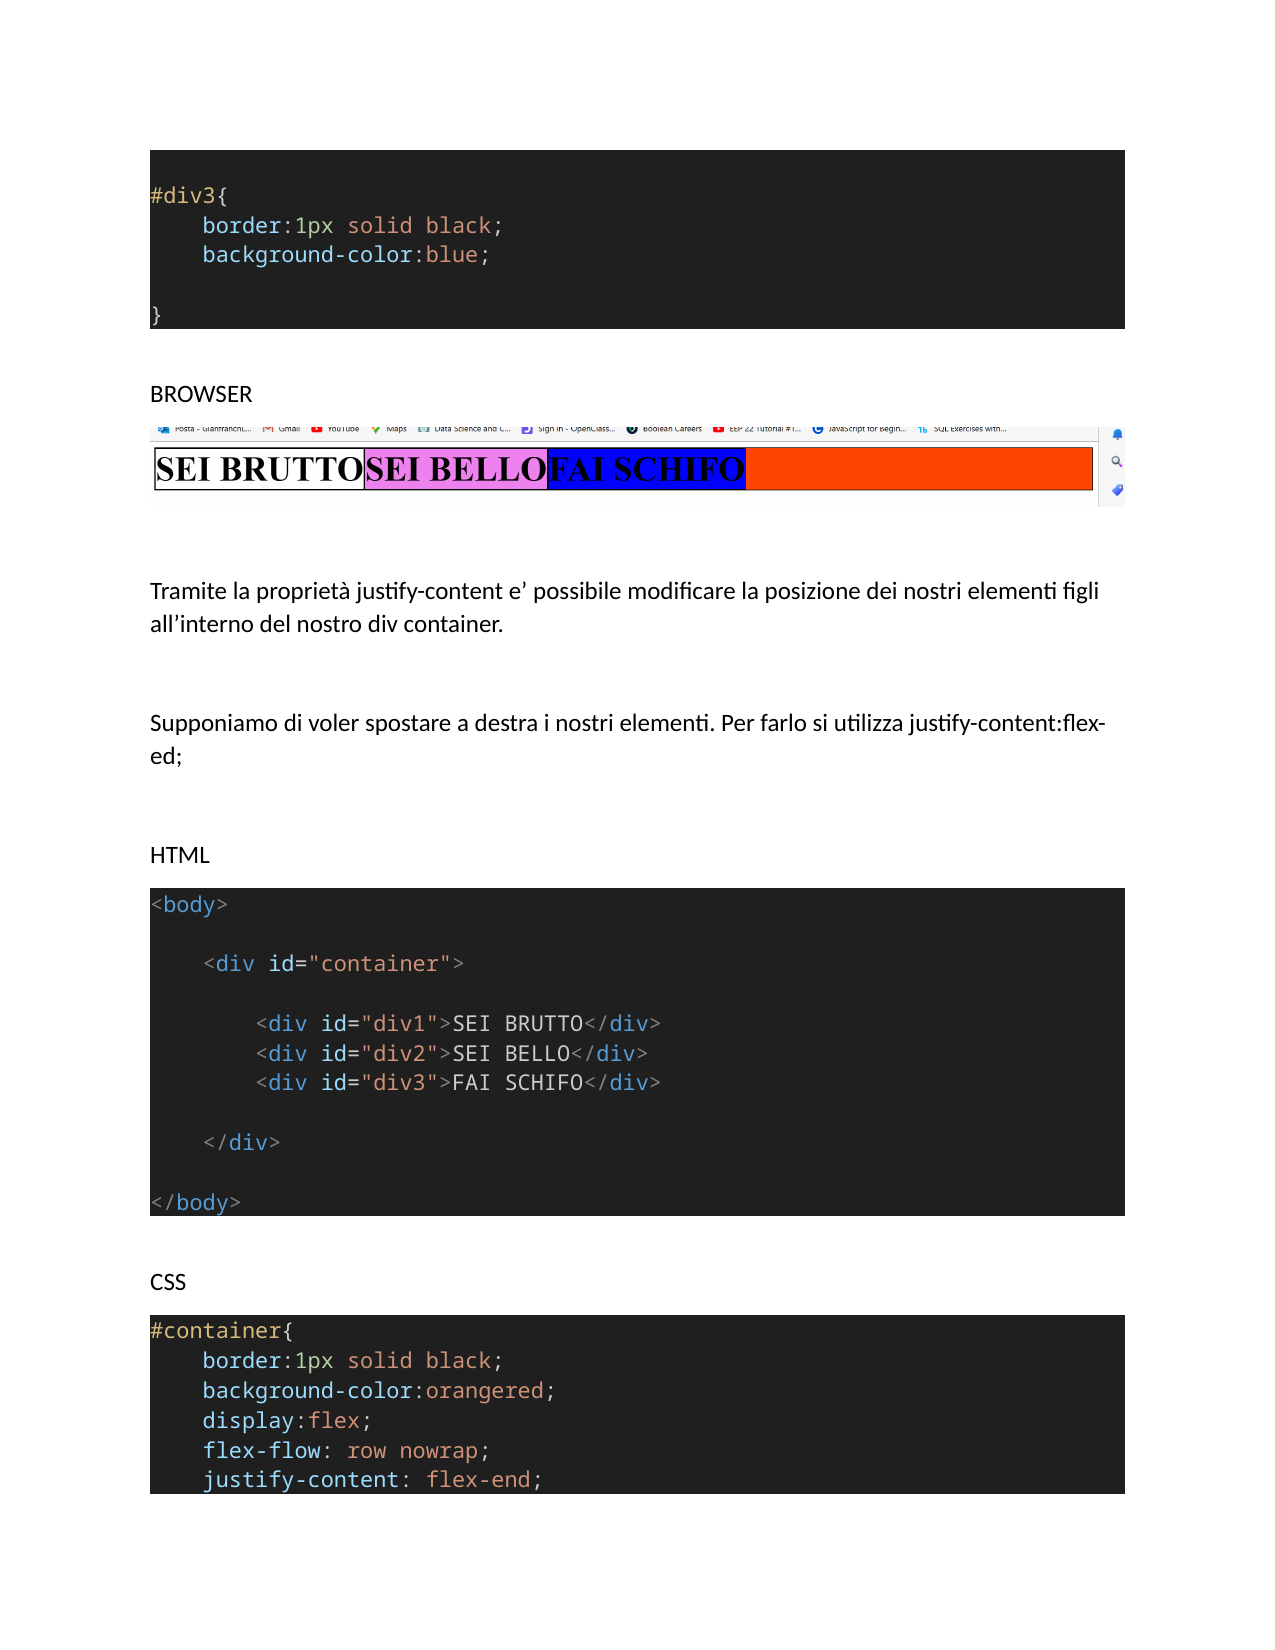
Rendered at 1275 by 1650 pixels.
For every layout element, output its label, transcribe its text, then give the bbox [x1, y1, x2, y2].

text <div id="div3">FAI SCHIFO</div> [150, 1067, 1125, 1097]
text <div id="div2">SEI BELLO</div> [150, 1037, 1125, 1067]
text </body> [150, 1186, 1125, 1216]
text flex-flow: row nowrap; [150, 1434, 1125, 1464]
text Supponiamo di voler spostare a destra i nostri elementi. Per farlo si utilizza justify-content:flex-ed; [150, 707, 1125, 770]
text justify-content: flex-end; [150, 1464, 1125, 1494]
text } [150, 299, 1125, 329]
text Tramite la proprietà justify-content e’ possibile modificare la posizione dei nostri elementi figli all’interno del nostro div container. [150, 575, 1125, 638]
text CSS [150, 1266, 1125, 1296]
text #container{ [150, 1315, 1125, 1345]
text display:flex; [150, 1405, 1125, 1434]
text BROWSER [150, 378, 1125, 409]
text #div3{ [150, 180, 1125, 209]
text <div id="div1">SEI BRUTTO</div> [150, 1008, 1125, 1037]
text border:1px solid black; [150, 1345, 1125, 1375]
text background-color:orangered; [150, 1375, 1125, 1405]
text <div id="container"> [150, 948, 1125, 978]
picture [150, 427, 1125, 507]
text <body> [150, 888, 1125, 918]
text HTML [150, 839, 1125, 869]
text background-color:blue; [150, 239, 1125, 269]
text border:1px solid black; [150, 209, 1125, 239]
text </div> [150, 1127, 1125, 1157]
